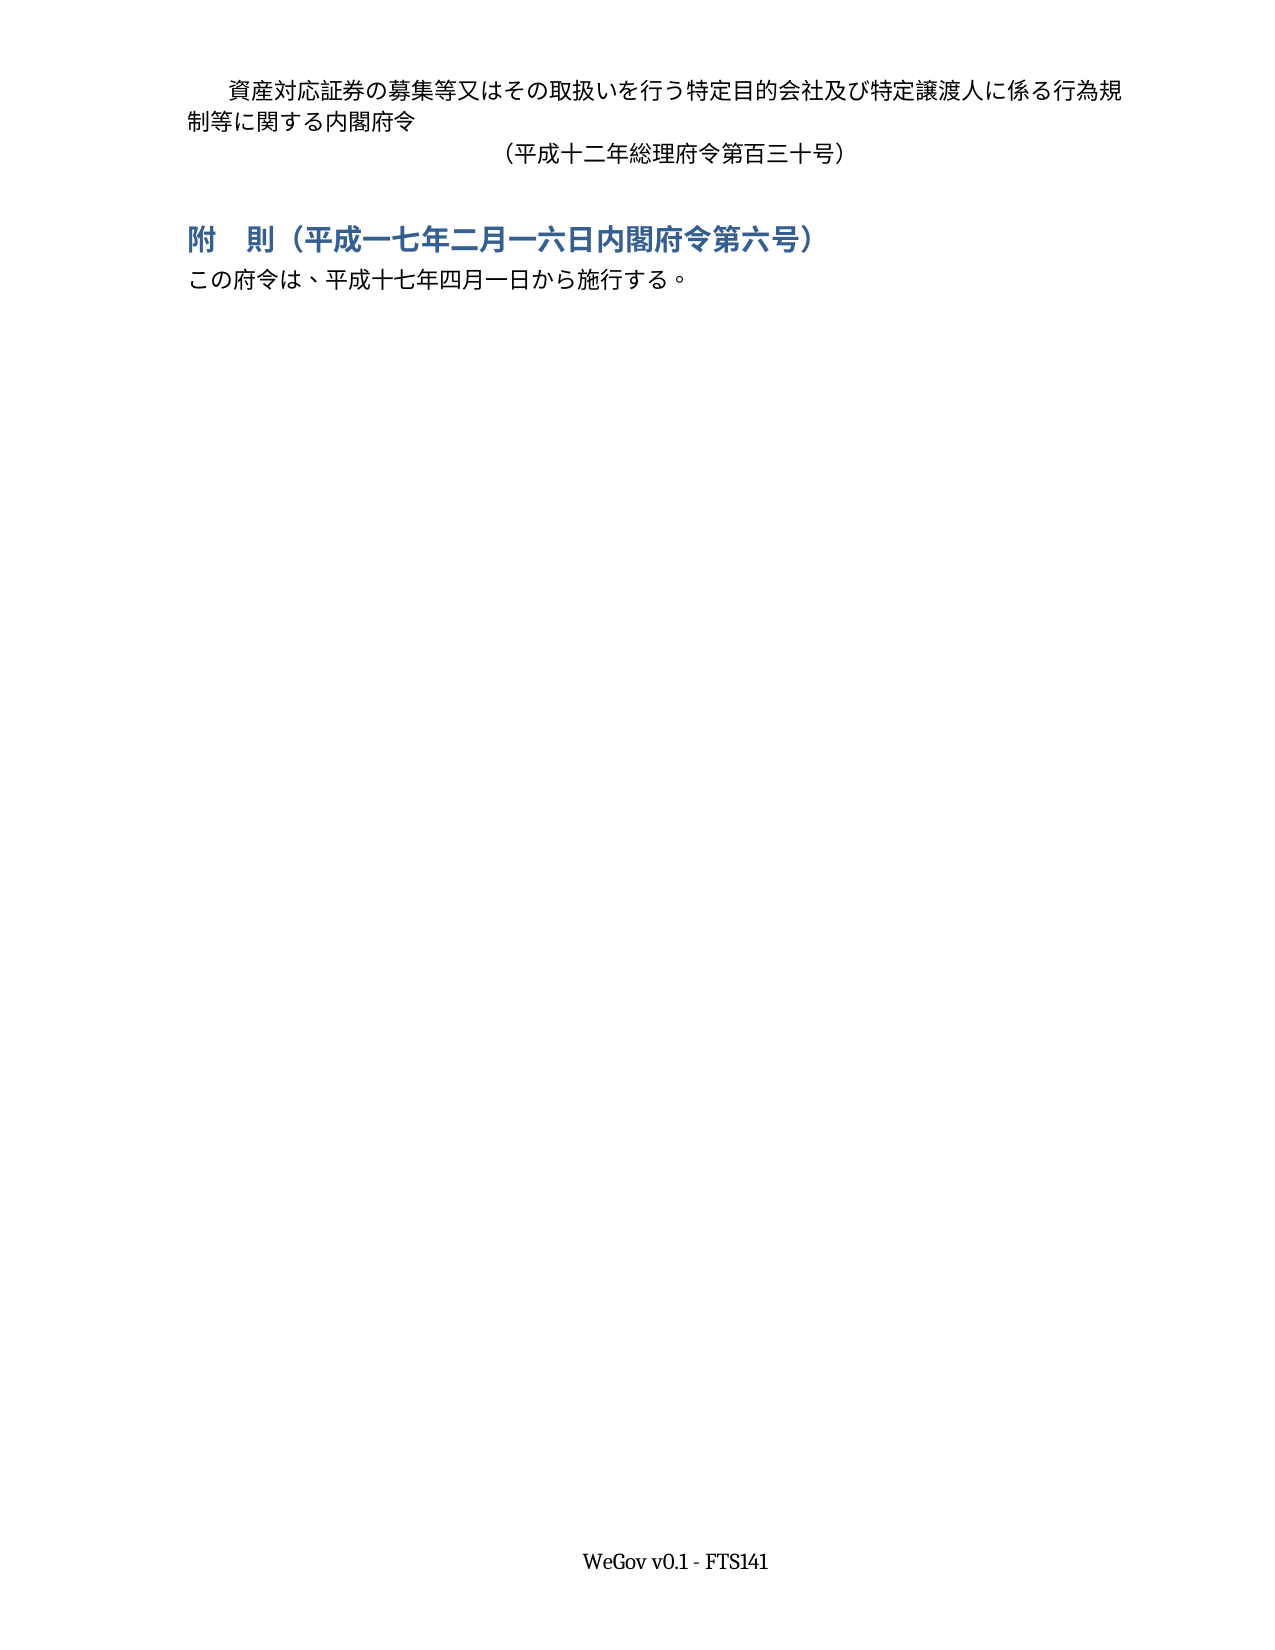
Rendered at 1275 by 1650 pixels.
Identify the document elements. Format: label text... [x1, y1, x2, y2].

subtitle 附 則（平成一七年二月一六日内閣府令第六号） [187, 219, 1087, 258]
text この府令は、平成十七年四月一日から施行する。 [187, 264, 1087, 296]
